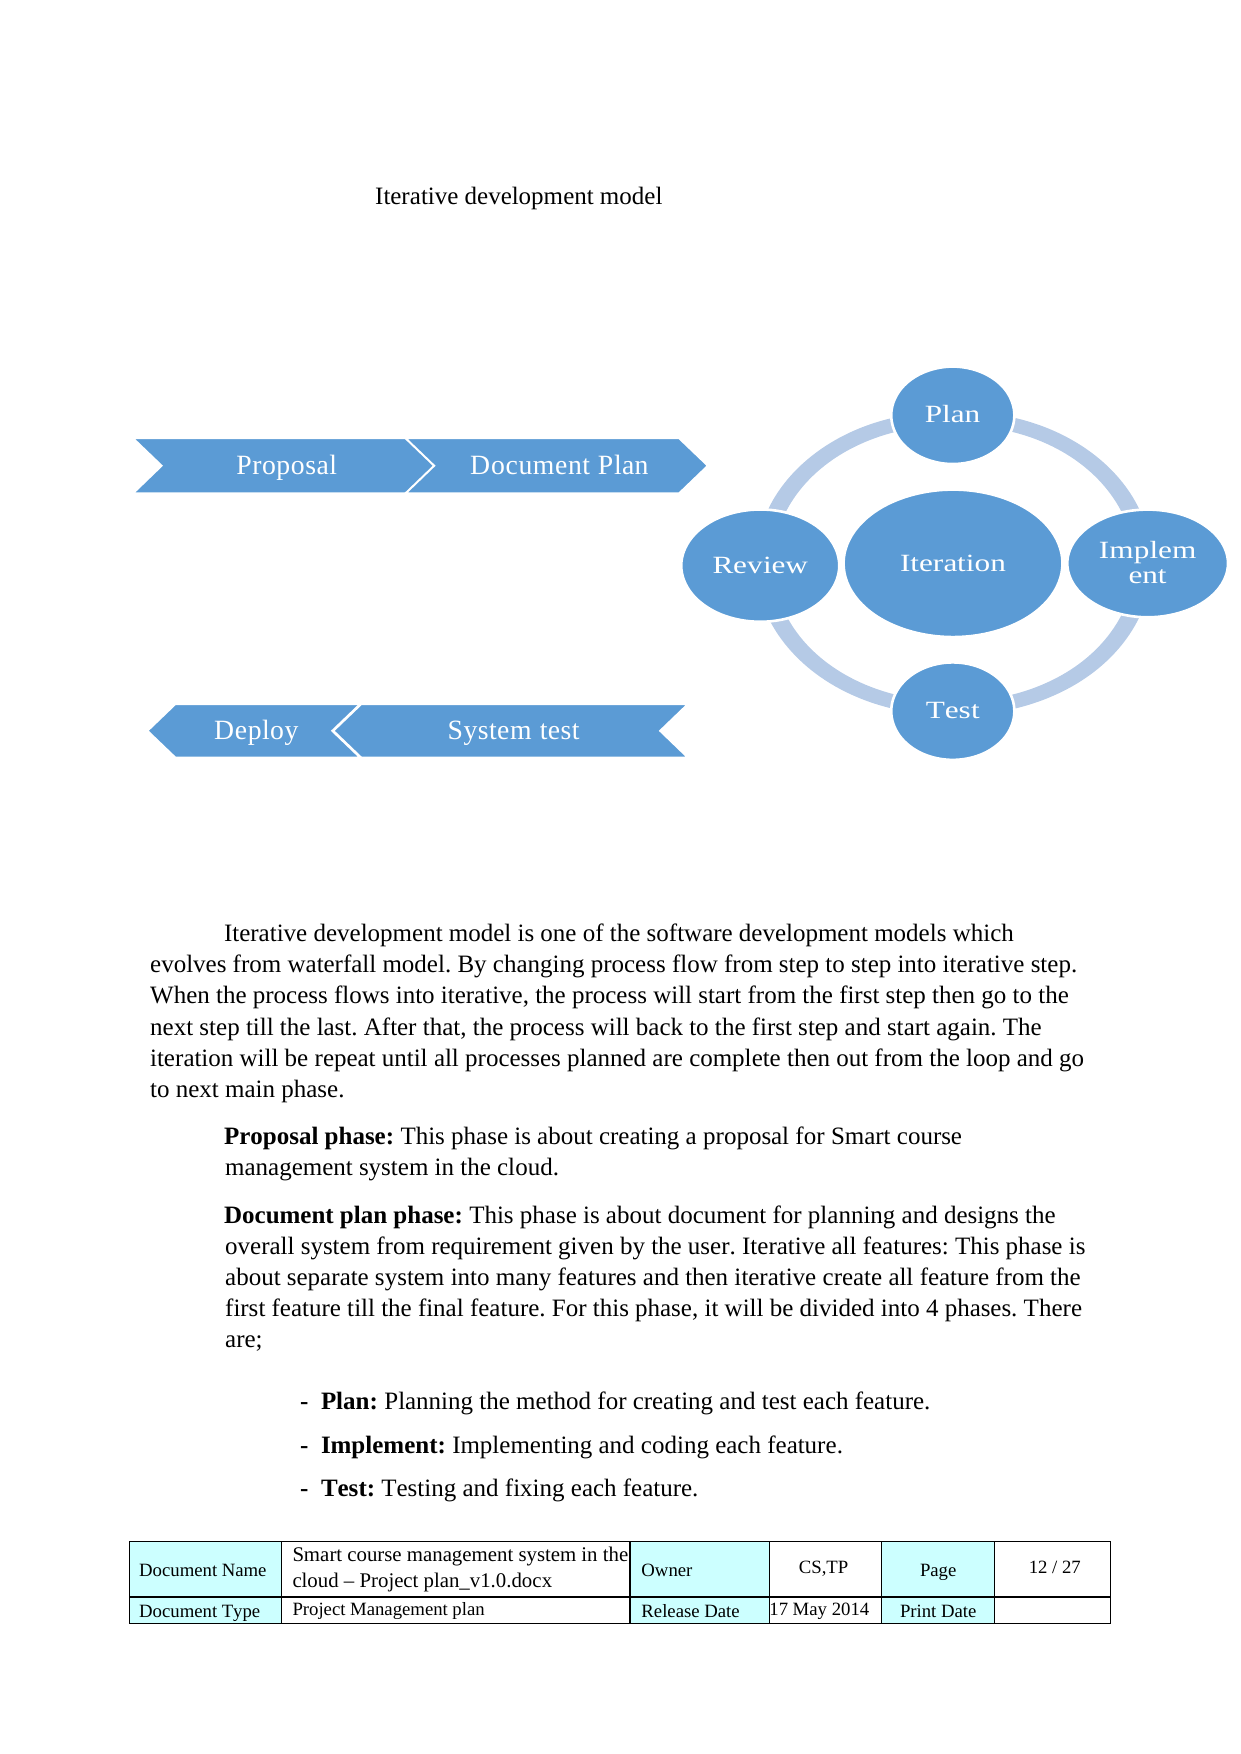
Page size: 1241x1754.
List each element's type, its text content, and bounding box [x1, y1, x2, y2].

text - Test: Testing and fixing each feature. [225, 1473, 1090, 1502]
text - Plan: Planning the method for creating and test each feature. [225, 1386, 1090, 1415]
text Iterative development model is one of the software development models which evolves from waterfall model. By changing process flow from step to step into iterative step. When the process flows into iterative, the process will start from the first step then go to the next step till the last. After that, the process will back to the first step and start again. The iteration will be repeat until all processes planned are complete then out from the loop and go to next main phase. [150, 918, 1090, 1102]
text Document plan phase: This phase is about document for planning and designs the overall system from requirement given by the user. Iterative all features: This phase is about separate system into many features and then iterative create all feature from the first feature till the final feature. For this phase, it will be divided into 4 phases. There are; [224, 1200, 1090, 1353]
list Iterative development model [375, 181, 1090, 210]
text Proposal phase: This phase is about creating a proposal for Smart course management system in the cloud. [224, 1121, 1090, 1181]
text - Implement: Implementing and coding each feature. [225, 1430, 1090, 1459]
